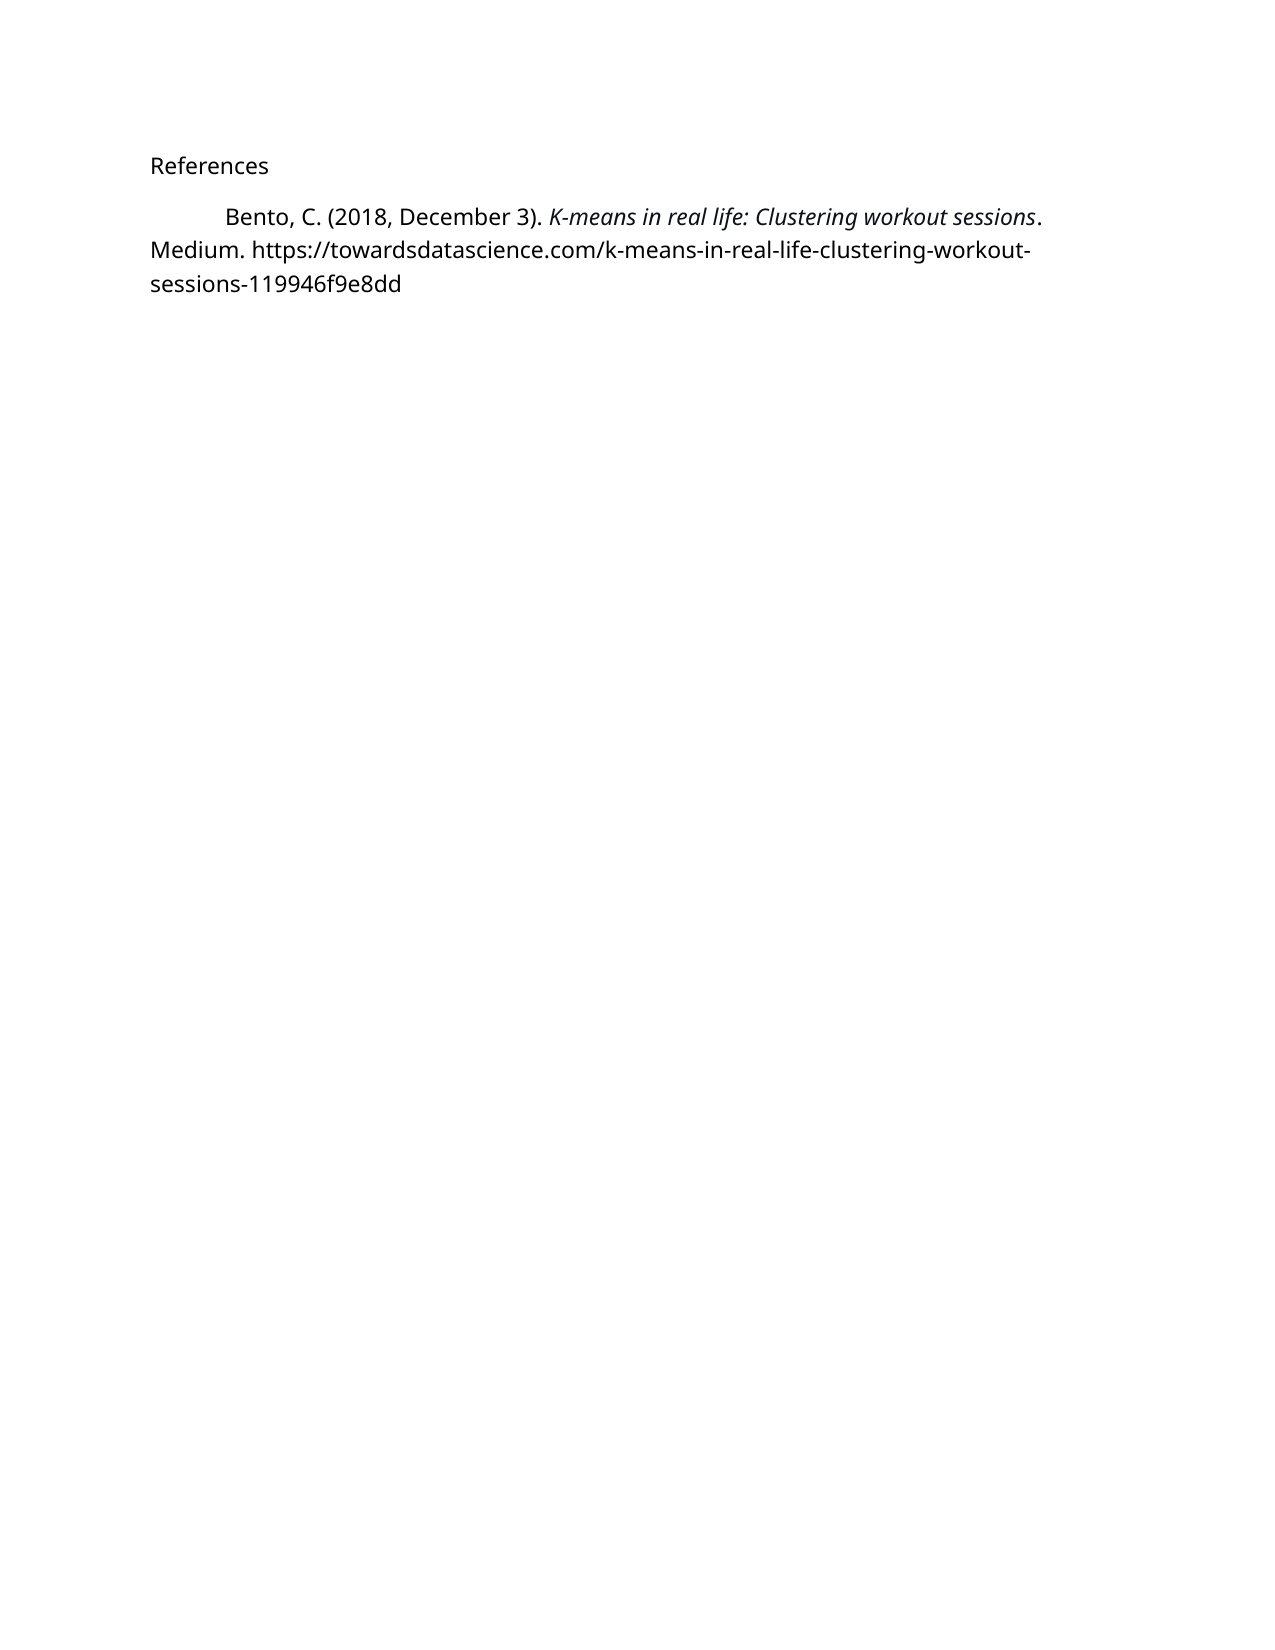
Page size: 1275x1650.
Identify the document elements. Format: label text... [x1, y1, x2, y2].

text References [150, 150, 1125, 181]
text Bento, C. (2018, December 3). K-means in real life: Clustering workout sessions. Medium. https://towardsdatascience.com/k-means-in-real-life-clustering-workout-sessions-119946f9e8dd [150, 200, 1125, 299]
